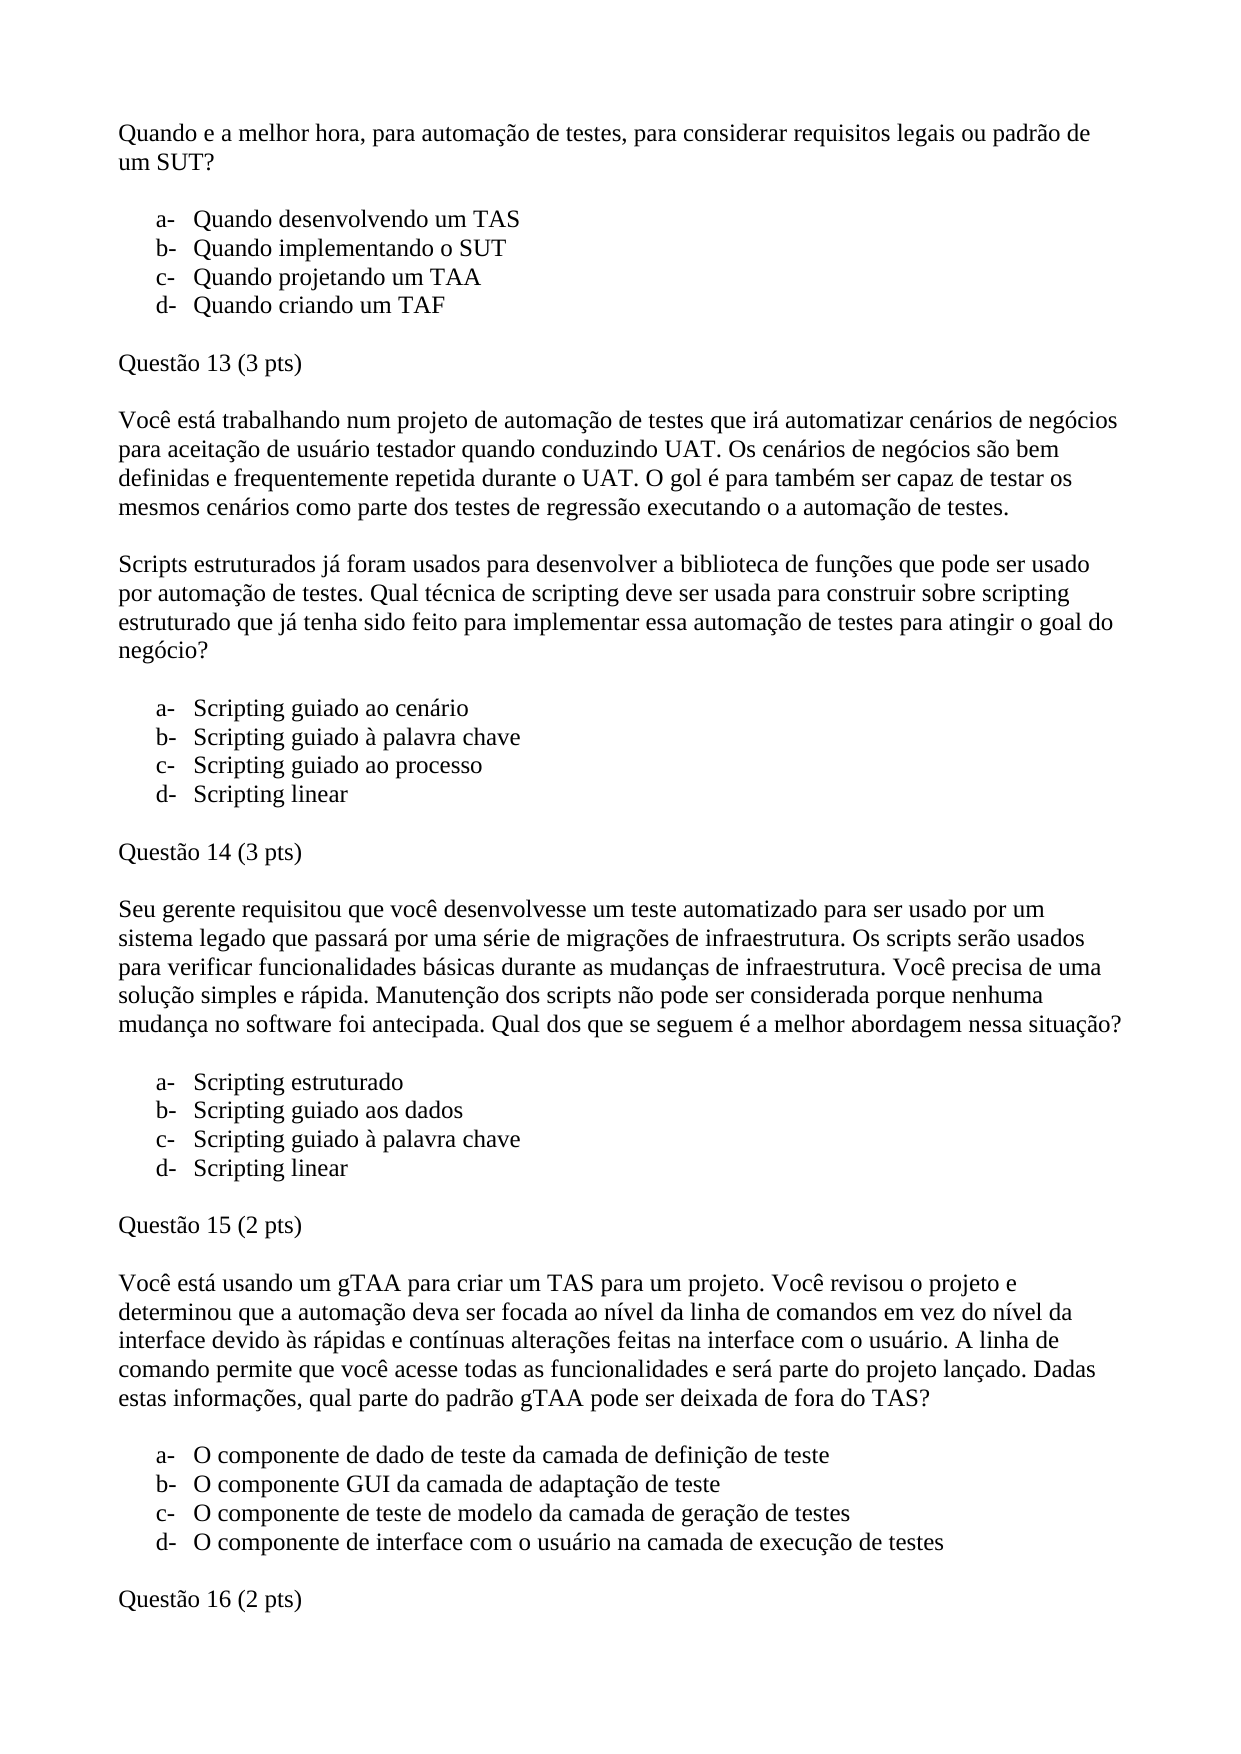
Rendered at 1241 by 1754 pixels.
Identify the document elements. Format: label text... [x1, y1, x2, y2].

text Scripts estruturados já foram usados para desenvolver a biblioteca de funções que pode ser usado por automação de testes. Qual técnica de scripting deve ser usada para construir sobre scripting estruturado que já tenha sido feito para implementar essa automação de testes para atingir o goal do negócio? [118, 549, 1122, 664]
text Questão 13 (3 pts) [118, 348, 1122, 377]
list Scripting estruturado [156, 1067, 1122, 1096]
list Quando implementando o SUT [156, 233, 1122, 262]
text Quando e a melhor hora, para automação de testes, para considerar requisitos legais ou padrão de um SUT? [118, 118, 1122, 176]
list Quando desenvolvendo um TAS [156, 204, 1122, 233]
text Questão 15 (2 pts) [118, 1211, 1122, 1239]
list O componente de teste de modelo da camada de geração de testes [156, 1498, 1122, 1527]
list O componente de interface com o usuário na camada de execução de testes [156, 1527, 1122, 1556]
list Quando criando um TAF [156, 291, 1122, 319]
list O componente de dado de teste da camada de definição de teste [156, 1441, 1122, 1469]
text Seu gerente requisitou que você desenvolvesse um teste automatizado para ser usado por um sistema legado que passará por uma série de migrações de infraestrutura. Os scripts serão usados para verificar funcionalidades básicas durante as mudanças de infraestrutura. Você precisa de uma solução simples e rápida. Manutenção dos scripts não pode ser considerada porque nenhuma mudança no software foi antecipada. Qual dos que se seguem é a melhor abordagem nessa situação? [118, 894, 1122, 1038]
text Você está usando um gTAA para criar um TAS para um projeto. Você revisou o projeto e determinou que a automação deva ser focada ao nível da linha de comandos em vez do nível da interface devido às rápidas e contínuas alterações feitas na interface com o usuário. A linha de comando permite que você acesse todas as funcionalidades e será parte do projeto lançado. Dadas estas informações, qual parte do padrão gTAA pode ser deixada de fora do TAS? [118, 1268, 1122, 1412]
list Scripting linear [156, 779, 1122, 808]
list Scripting guiado à palavra chave [156, 1124, 1122, 1153]
text Questão 14 (3 pts) [118, 837, 1122, 866]
list Scripting guiado aos dados [156, 1096, 1122, 1124]
list O componente GUI da camada de adaptação de teste [156, 1469, 1122, 1498]
list Scripting guiado à palavra chave [156, 722, 1122, 751]
text Você está trabalhando num projeto de automação de testes que irá automatizar cenários de negócios para aceitação de usuário testador quando conduzindo UAT. Os cenários de negócios são bem definidas e frequentemente repetida durante o UAT. O gol é para também ser capaz de testar os mesmos cenários como parte dos testes de regressão executando o a automação de testes. [118, 406, 1122, 521]
list Scripting guiado ao cenário [156, 693, 1122, 722]
list Scripting linear [156, 1153, 1122, 1182]
list Scripting guiado ao processo [156, 751, 1122, 779]
text Questão 16 (2 pts) [118, 1584, 1122, 1613]
list Quando projetando um TAA [156, 262, 1122, 291]
